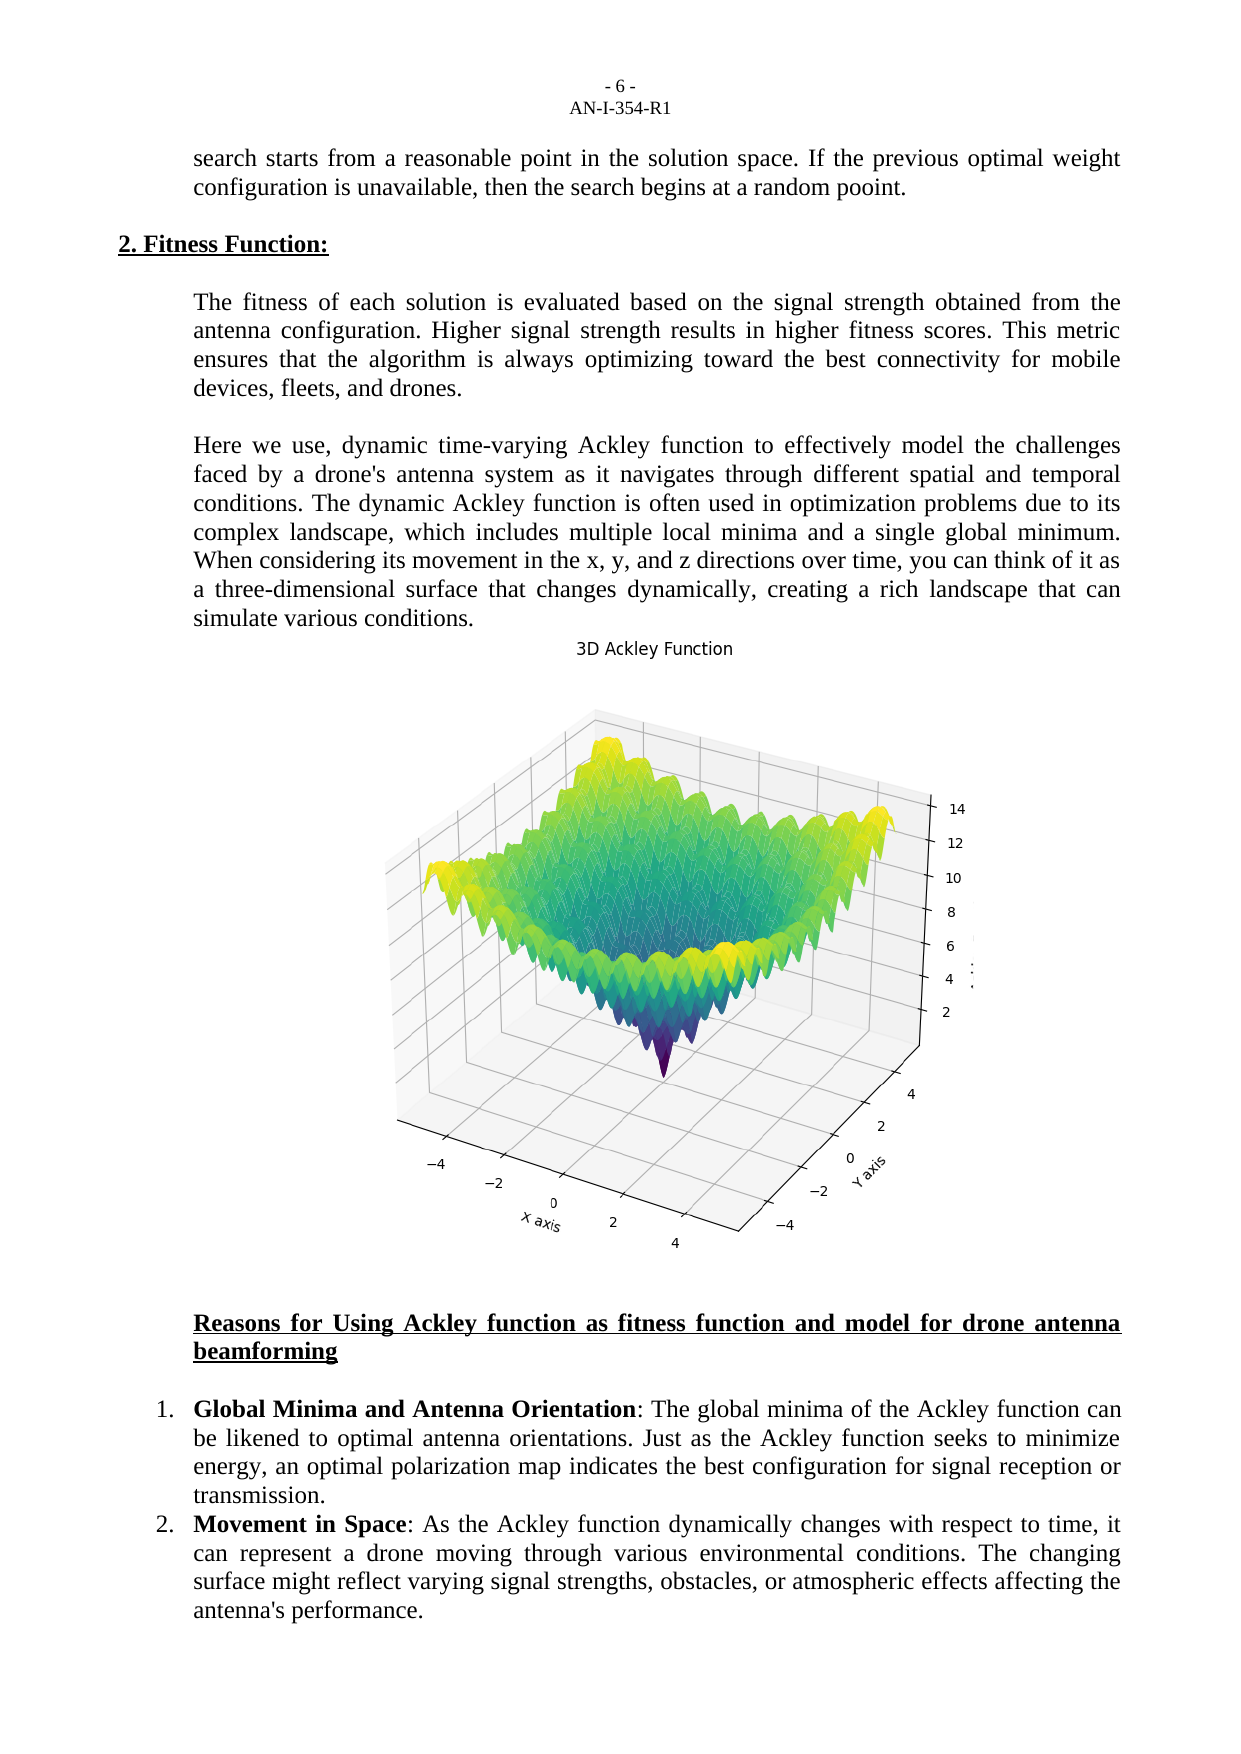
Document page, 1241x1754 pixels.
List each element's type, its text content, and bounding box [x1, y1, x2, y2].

list Global Minima and Antenna Orientation: The global minima of the Ackley function can be likened to optimal antenna orientations. Just as the Ackley function seeks to minimize energy, an optimal polarization map indicates the best configuration for signal reception or transmission. [156, 1394, 1122, 1509]
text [193, 143, 1122, 201]
text Reasons for Using Ackley function as fitness function and model for drone antenna beamforming [193, 1308, 1122, 1333]
text Here we use, dynamic time-varying Ackley function to effectively model the challenges faced by a drone's antenna system as it navigates through different spatial and temporal conditions. The dynamic Ackley function is often used in optimization problems due to its complex landscape, which includes multiple local minima and a single global minimum. When considering its movement in the x, y, and z directions over time, you can think of it as a three-dimensional surface that changes dynamically, creating a rich landscape that can simulate various conditions. [193, 431, 1122, 632]
picture [342, 631, 974, 1279]
text 2. Fitness Function: [118, 229, 1122, 258]
list Movement in Space: As the Ackley function dynamically changes with respect to time, it can represent a drone moving through various environmental conditions. The changing surface might reflect varying signal strengths, obstacles, or atmospheric effects affecting the antenna's performance. [156, 1509, 1122, 1624]
text Reasons for Using Ackley function as fitness function and model for drone antenna beamforming [193, 1334, 1122, 1365]
text The fitness of each solution is evaluated based on the signal strength obtained from the antenna configuration. Higher signal strength results in higher fitness scores. This metric ensures that the algorithm is always optimizing toward the best connectivity for mobile devices, fleets, and drones. [193, 287, 1122, 402]
